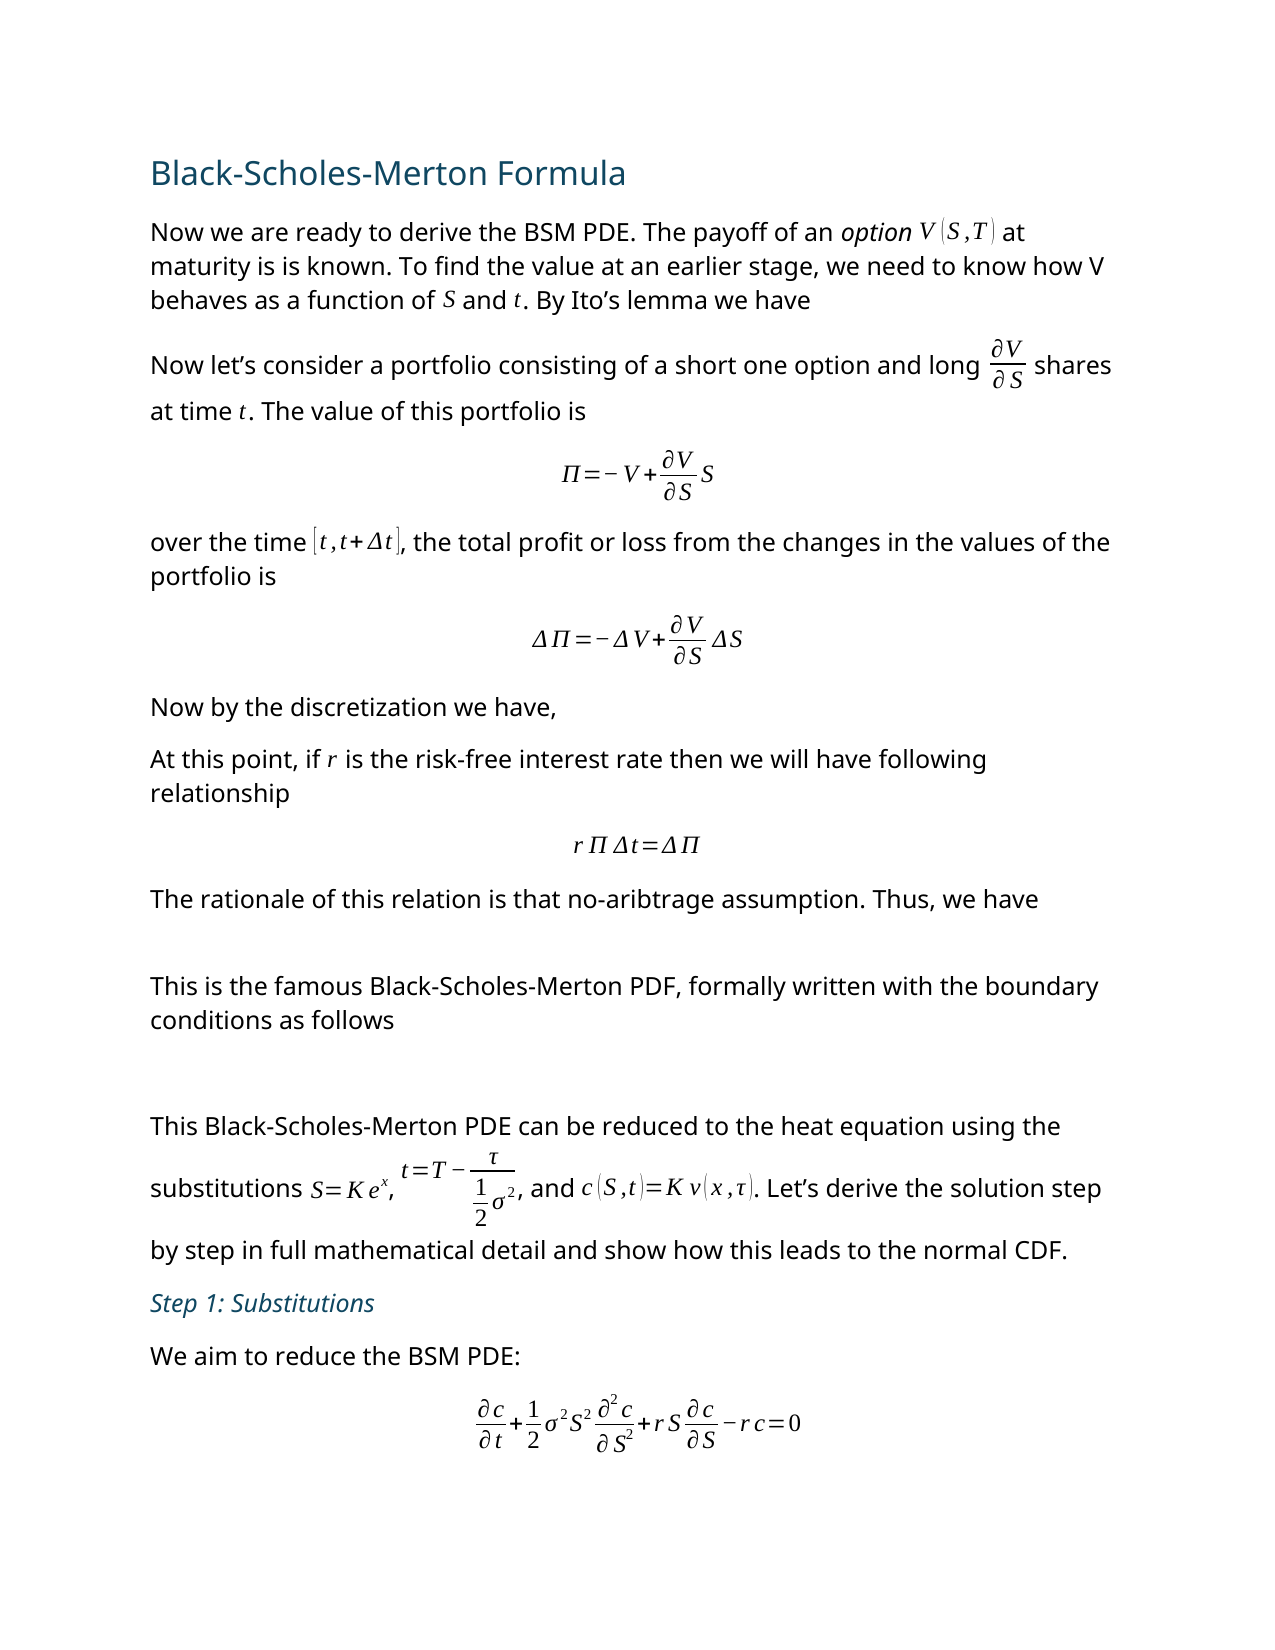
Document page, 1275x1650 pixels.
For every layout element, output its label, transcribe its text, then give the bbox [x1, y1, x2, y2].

text Now we are ready to derive the BSM PDE. The payoff of an option at maturity is is known. To find the value at an earlier stage, we need to know how V behaves as a function of and . By Ito’s lemma we have [150, 214, 1125, 316]
text Now let’s consider a portfolio consisting of a short one option and long shares at time . The value of this portfolio is [150, 335, 1125, 428]
text over the time , the total profit or loss from the changes in the values of the portfolio is [150, 524, 1125, 593]
subtitle Black-Scholes-Merton Formula [150, 150, 1125, 195]
text At this point, if is the risk-free interest rate then we will have following relationship [150, 742, 1125, 810]
text We aim to reduce the BSM PDE: [150, 1338, 1125, 1372]
text Now by the discretization we have, [150, 689, 1125, 723]
text This Black-Scholes-Merton PDE can be reduced to the heat equation using the substitutions , , and . Let’s derive the solution step by step in full mathematical detail and show how this leads to the normal CDF. [150, 1108, 1125, 1267]
subtitle Step 1: Substitutions [150, 1285, 1125, 1319]
text This is the famous Black-Scholes-Merton PDF, formally written with the boundary conditions as follows [150, 968, 1125, 1037]
text The rationale of this relation is that no-aribtrage assumption. Thus, we have [150, 882, 1125, 950]
